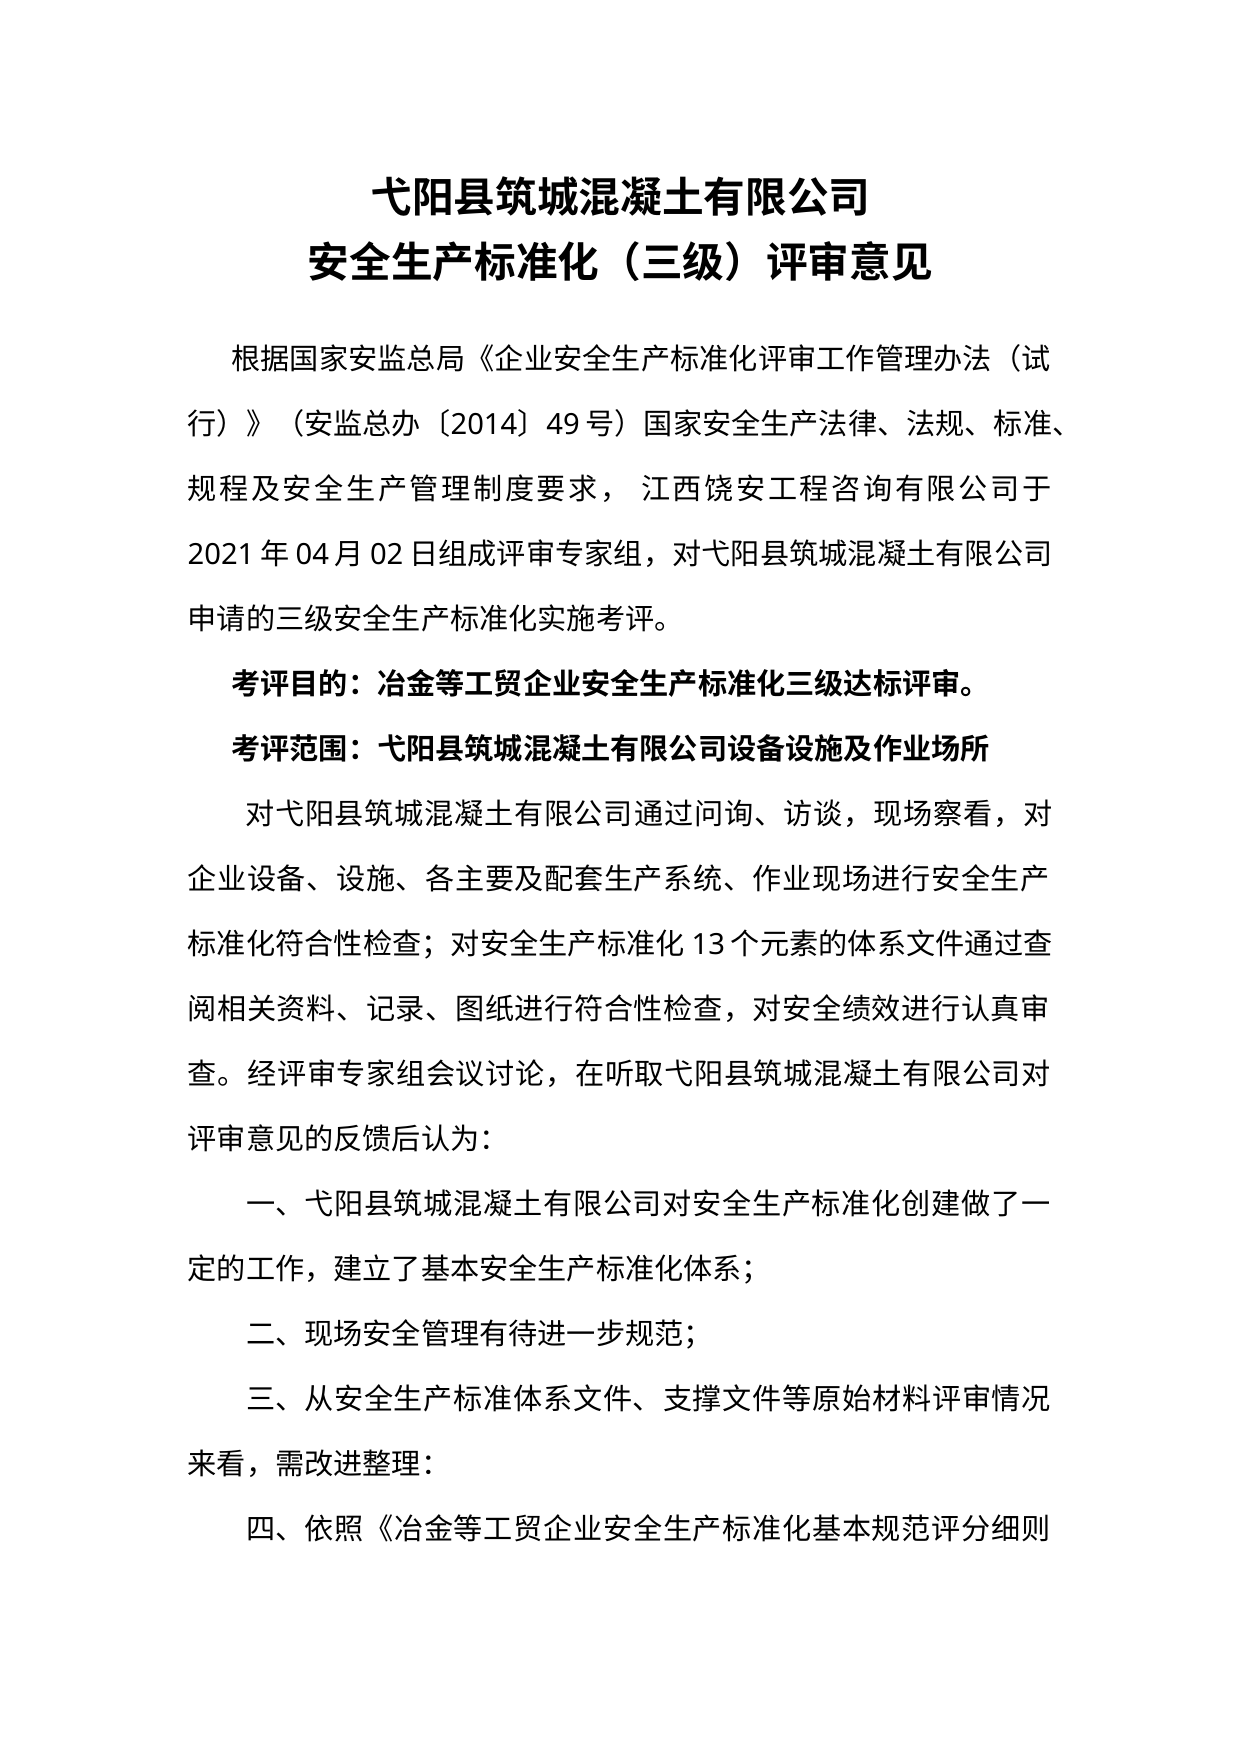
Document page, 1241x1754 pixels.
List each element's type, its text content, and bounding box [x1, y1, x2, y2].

list 弋阳县筑城混凝土有限公司对安全生产标准化创建做了一定的工作，建立了基本安全生产标准化体系； [187, 1169, 1053, 1299]
text 考评范围：弋阳县筑城混凝土有限公司设备设施及作业场所 [187, 714, 1053, 779]
text 根据国家安监总局《企业安全生产标准化评审工作管理办法（试行）》（安监总办〔2014〕49号）国家安全生产法律、法规、标准、规程及安全生产管理制度要求， 江西饶安工程咨询有限公司于2021年04月02日组成评审专家组，对弋阳县筑城混凝土有限公司申请的三级安全生产标准化实施考评。 [187, 324, 1053, 649]
text 安全生产标准化（三级）评审意见 [187, 227, 1053, 292]
list 现场安全管理有待进一步规范； [187, 1299, 1053, 1364]
text 考评目的：冶金等工贸企业安全生产标准化三级达标评审。 [187, 649, 1053, 714]
list 从安全生产标准体系文件、支撑文件等原始材料评审情况来看，需改进整理： [187, 1364, 1053, 1494]
text 弋阳县筑城混凝土有限公司 [187, 162, 1053, 227]
text 对弋阳县筑城混凝土有限公司通过问询、访谈，现场察看，对企业设备、设施、各主要及配套生产系统、作业现场进行安全生产标准化符合性检查；对安全生产标准化13个元素的体系文件通过查阅相关资料、记录、图纸进行符合性检查，对安全绩效进行认真审查。经评审专家组会议讨论，在听取弋阳县筑城混凝土有限公司对评审意见的反馈后认为： [187, 779, 1053, 1169]
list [187, 1494, 1053, 1559]
